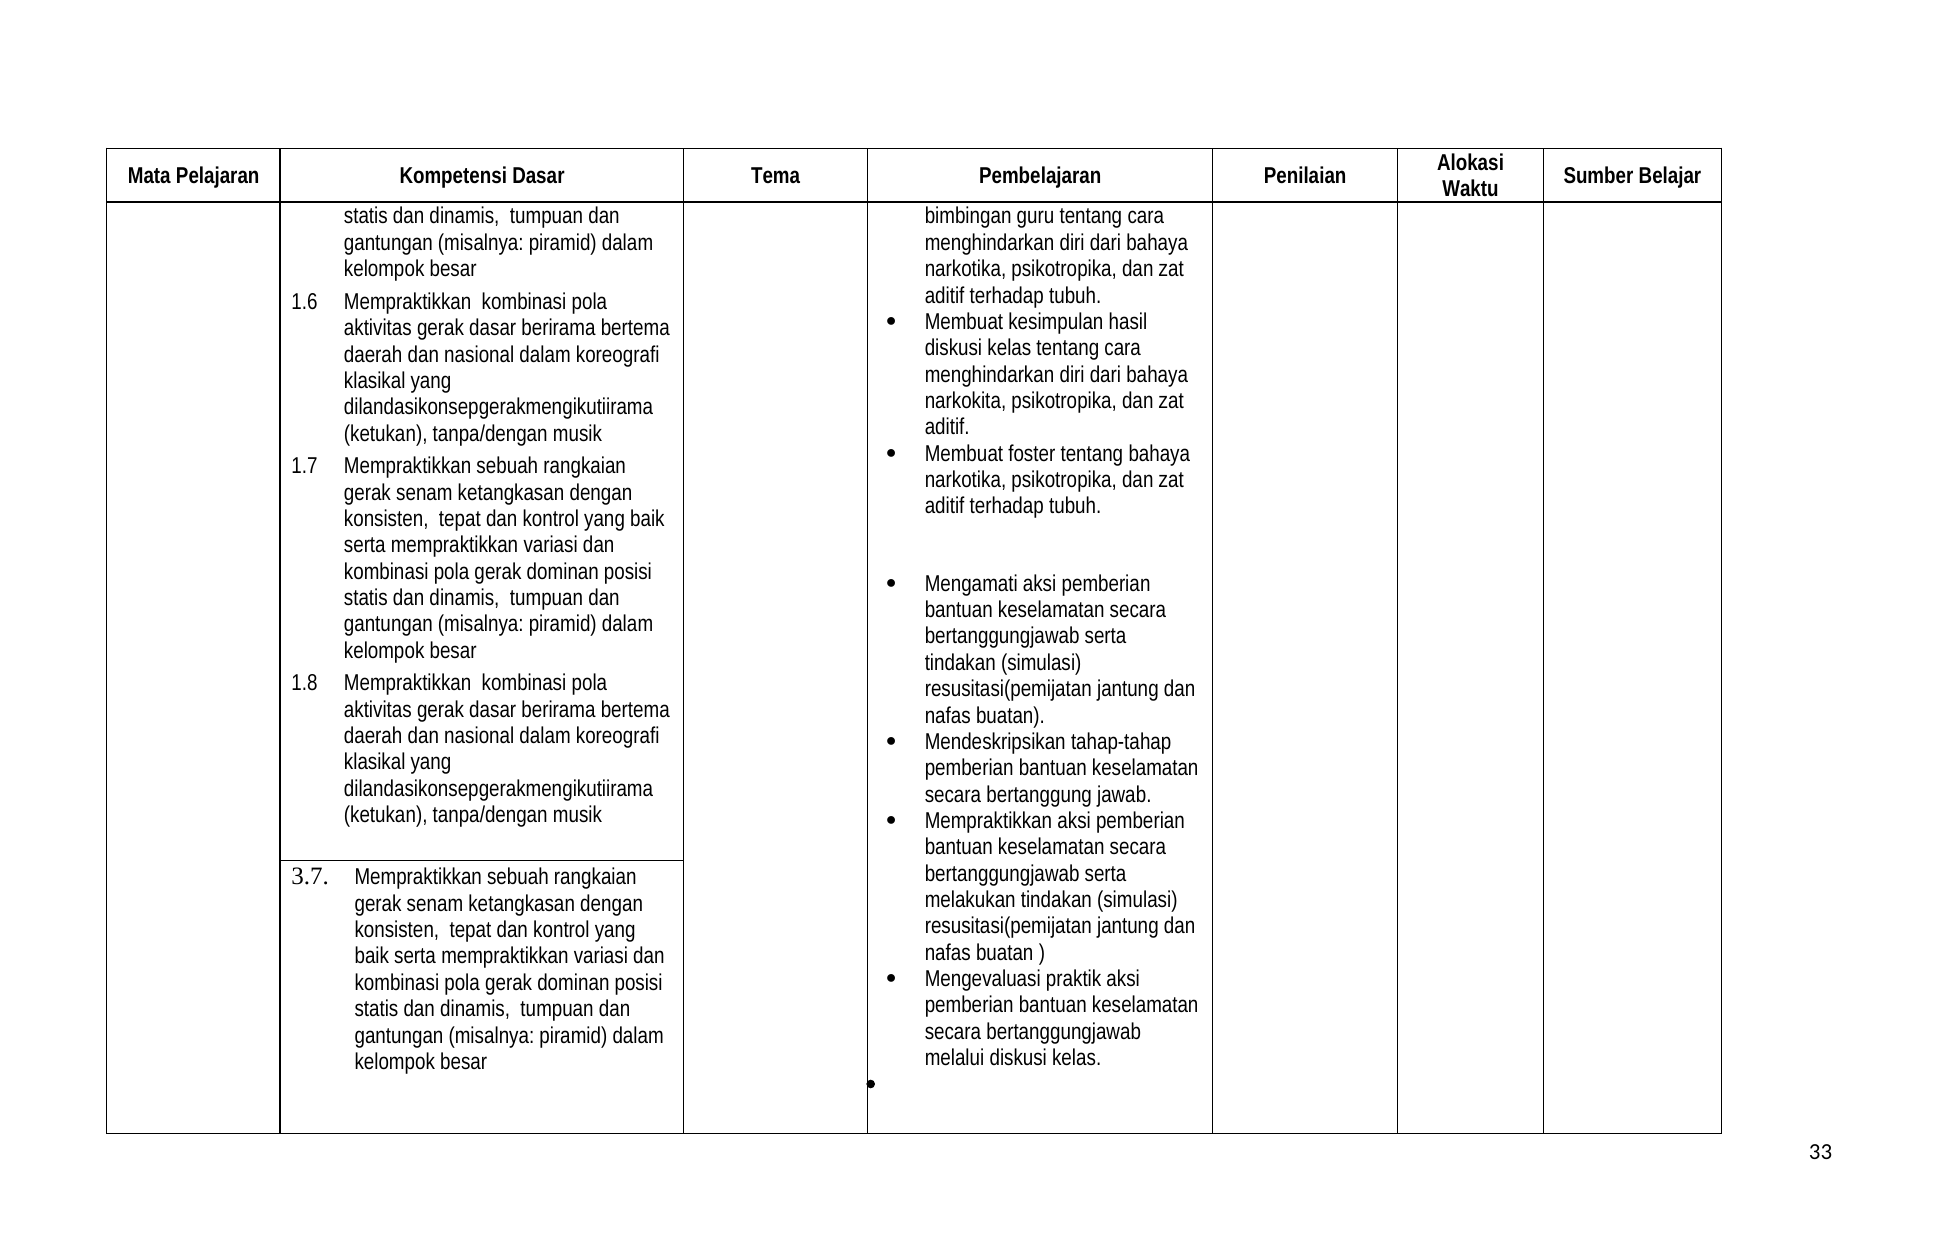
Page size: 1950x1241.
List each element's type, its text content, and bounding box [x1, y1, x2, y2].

table_header Mata Pelajaran [107, 149, 279, 201]
table_header Sumber Belajar [1544, 149, 1721, 201]
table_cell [281, 203, 683, 860]
table_header Pembelajaran [868, 149, 1212, 201]
table_cell Mempraktikkan sebuah rangkaian gerak senam ketangkasan dengan konsisten, tepat dan kontrol yang baik serta mempraktikkan variasi dan kombinasi pola gerak dominan posisi statis dan dinamis, tumpuan dan gantungan (misalnya: piramid) dalam kelompok besar [281, 861, 683, 1133]
table_header Tema [684, 149, 867, 201]
table_header Kompetensi Dasar [281, 149, 683, 201]
table_header Alokasi Waktu [1398, 149, 1543, 201]
table_header Penilaian [1213, 149, 1397, 201]
